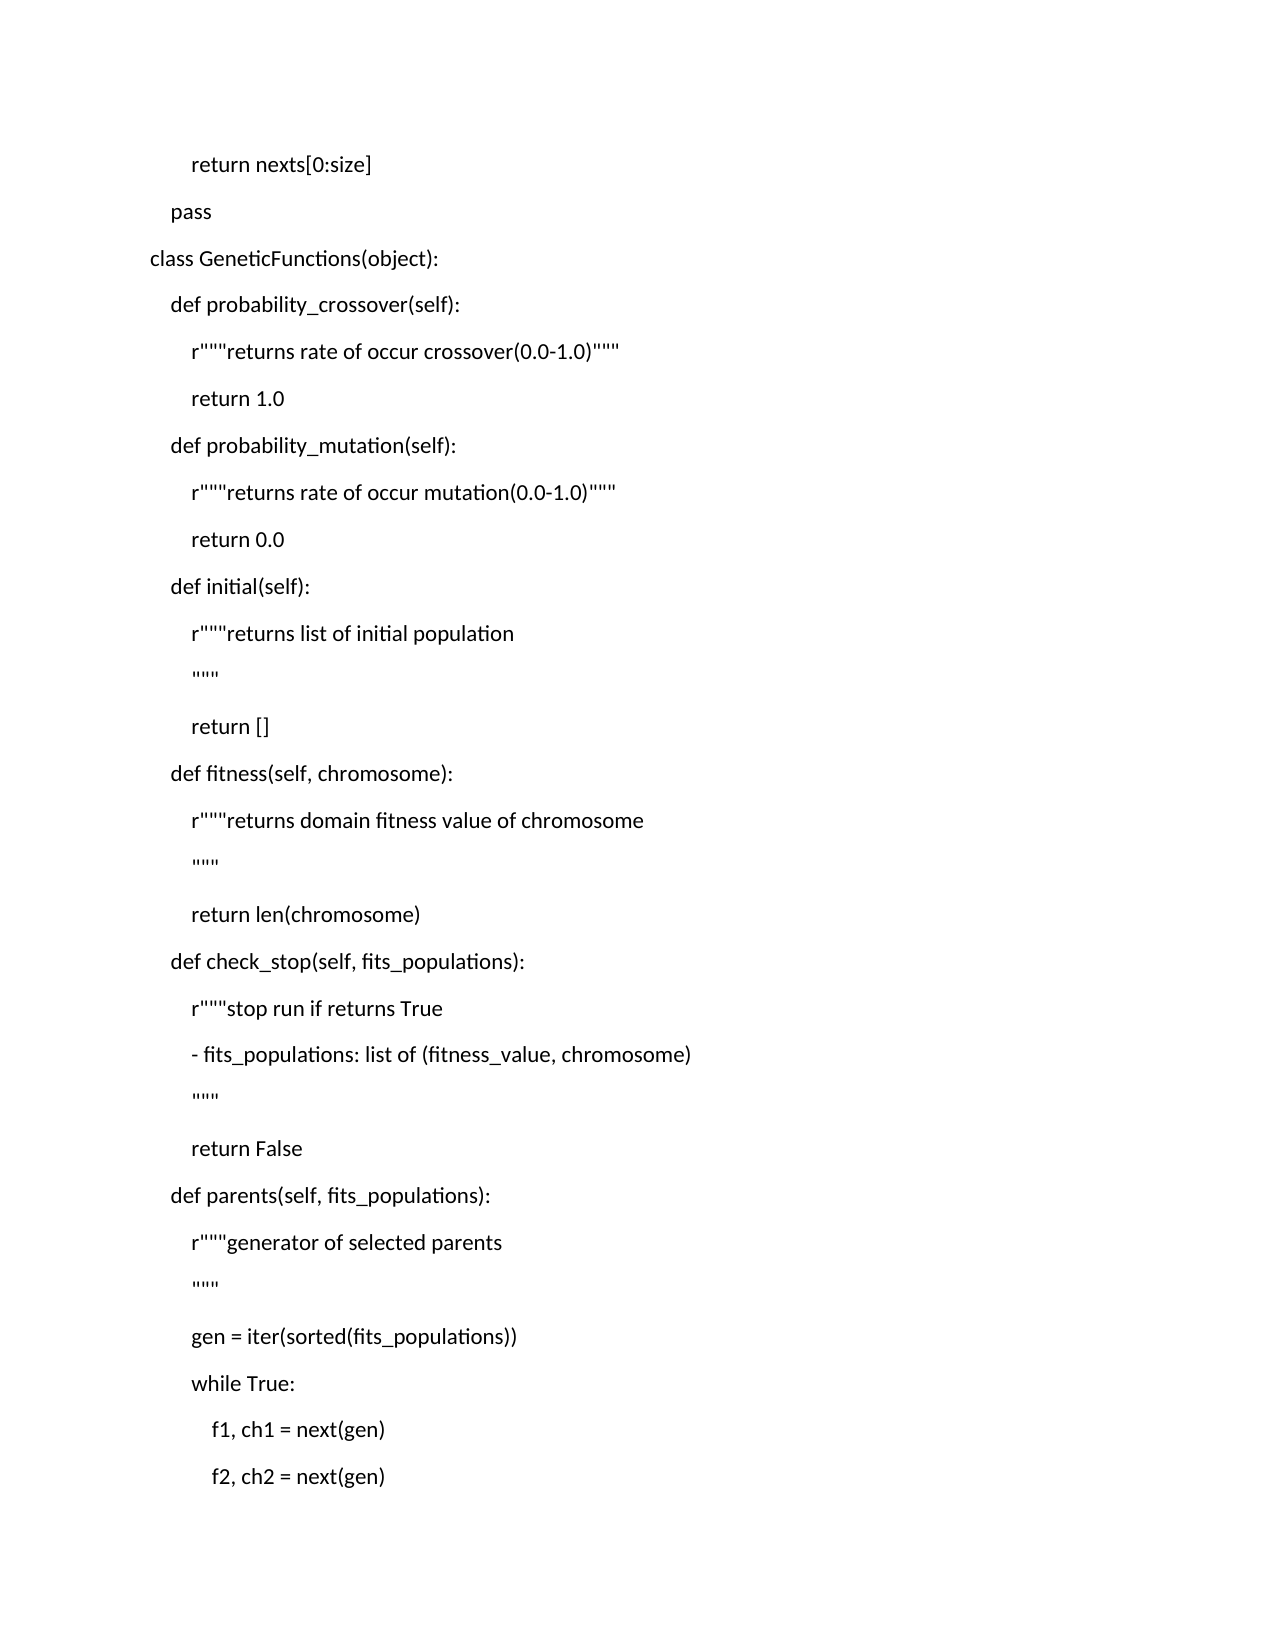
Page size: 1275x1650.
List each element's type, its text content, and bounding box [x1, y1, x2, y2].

text - fits_populations: list of (fitness_value, chromosome) [150, 1041, 1125, 1069]
text def parents(self, fits_populations): [150, 1181, 1125, 1209]
text return 1.0 [150, 384, 1125, 412]
text r"""generator of selected parents [150, 1228, 1125, 1256]
text return 0.0 [150, 525, 1125, 553]
text f2, ch2 = next(gen) [150, 1462, 1125, 1491]
text def initial(self): [150, 572, 1125, 600]
text return False [150, 1134, 1125, 1162]
text return len(chromosome) [150, 900, 1125, 928]
text gen = iter(sorted(fits_populations)) [150, 1322, 1125, 1350]
text return [] [150, 712, 1125, 741]
text r"""stop run if returns True [150, 994, 1125, 1022]
text """ [150, 1087, 1125, 1116]
text def fitness(self, chromosome): [150, 759, 1125, 787]
text return nexts[0:size] [150, 150, 1125, 178]
text r"""returns rate of occur crossover(0.0-1.0)""" [150, 337, 1125, 366]
text r"""returns domain fitness value of chromosome [150, 806, 1125, 834]
text r"""returns list of initial population [150, 619, 1125, 647]
text """ [150, 666, 1125, 694]
text class GeneticFunctions(object): [150, 244, 1125, 272]
text def probability_crossover(self): [150, 291, 1125, 319]
text pass [150, 197, 1125, 225]
text """ [150, 1275, 1125, 1303]
text def check_stop(self, fits_populations): [150, 947, 1125, 975]
text """ [150, 853, 1125, 881]
text while True: [150, 1369, 1125, 1397]
text def probability_mutation(self): [150, 431, 1125, 459]
text r"""returns rate of occur mutation(0.0-1.0)""" [150, 478, 1125, 506]
text f1, ch1 = next(gen) [150, 1416, 1125, 1444]
